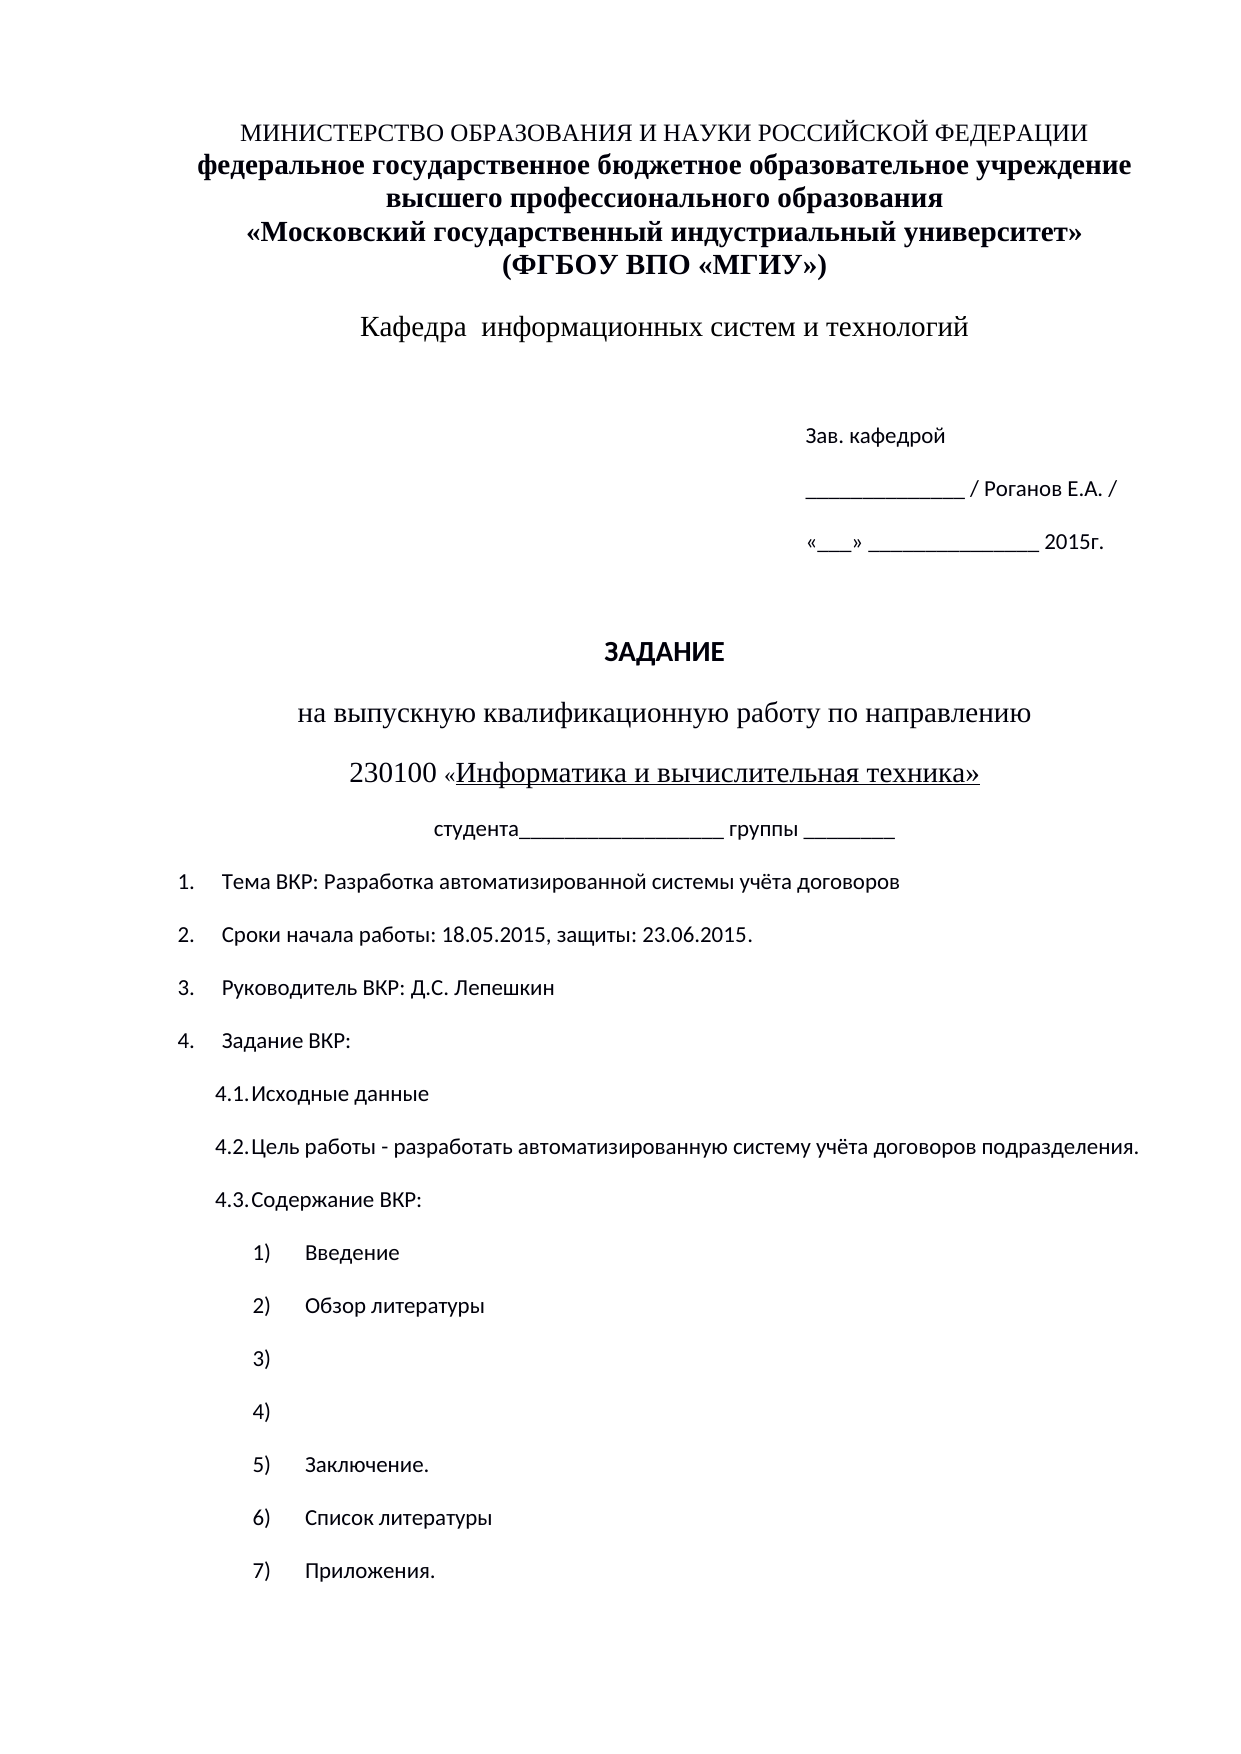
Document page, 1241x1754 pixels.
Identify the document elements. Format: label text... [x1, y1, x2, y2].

list Руководитель ВКР: Д.С. Лепешкин [177, 973, 1152, 1001]
list Приложения. [252, 1556, 1152, 1584]
list Исходные данные [215, 1079, 1152, 1107]
list Список литературы [252, 1503, 1152, 1531]
text Зав. кафедрой [805, 421, 1152, 449]
text (ФГБОУ ВПО «МГИУ») [177, 247, 1152, 281]
text высшего профессионального образования [177, 180, 1152, 214]
list Сроки начала работы: 18.05.2015, защиты: 23.06.2015. [177, 920, 1152, 948]
text на выпускную квалификационную работу по направлению [177, 695, 1152, 729]
text студента__________________ группы ________ [177, 814, 1152, 842]
list Содержание ВКР: [215, 1185, 1152, 1213]
list Цель работы - разработать автоматизированную систему учёта договоров подразделения. [215, 1132, 1152, 1160]
list Задание ВКР: [177, 1026, 1152, 1054]
text 230100 «Информатика и вычислительная техника» [177, 755, 1152, 788]
text федеральное государственное бюджетное образовательное учреждение [177, 147, 1152, 180]
text МИНИСТЕРСТВО ОБРАЗОВАНИЯ И НАУКИ РОССИЙСКОЙ ФЕДЕРАЦИИ [177, 118, 1152, 147]
text Кафедра информационных систем и технологий [177, 309, 1152, 343]
list Обзор литературы [252, 1291, 1152, 1319]
text «Московский государственный индустриальный университет» [177, 214, 1152, 247]
text ЗАДАНИЕ [177, 633, 1152, 669]
text «___» _______________ 2015г. [805, 527, 1152, 556]
list Введение [252, 1238, 1152, 1266]
text ______________ / Роганов Е.А. / [805, 474, 1152, 502]
list Тема ВКР: Разработка автоматизированной системы учёта договоров [177, 867, 1152, 895]
list Заключение. [252, 1450, 1152, 1478]
